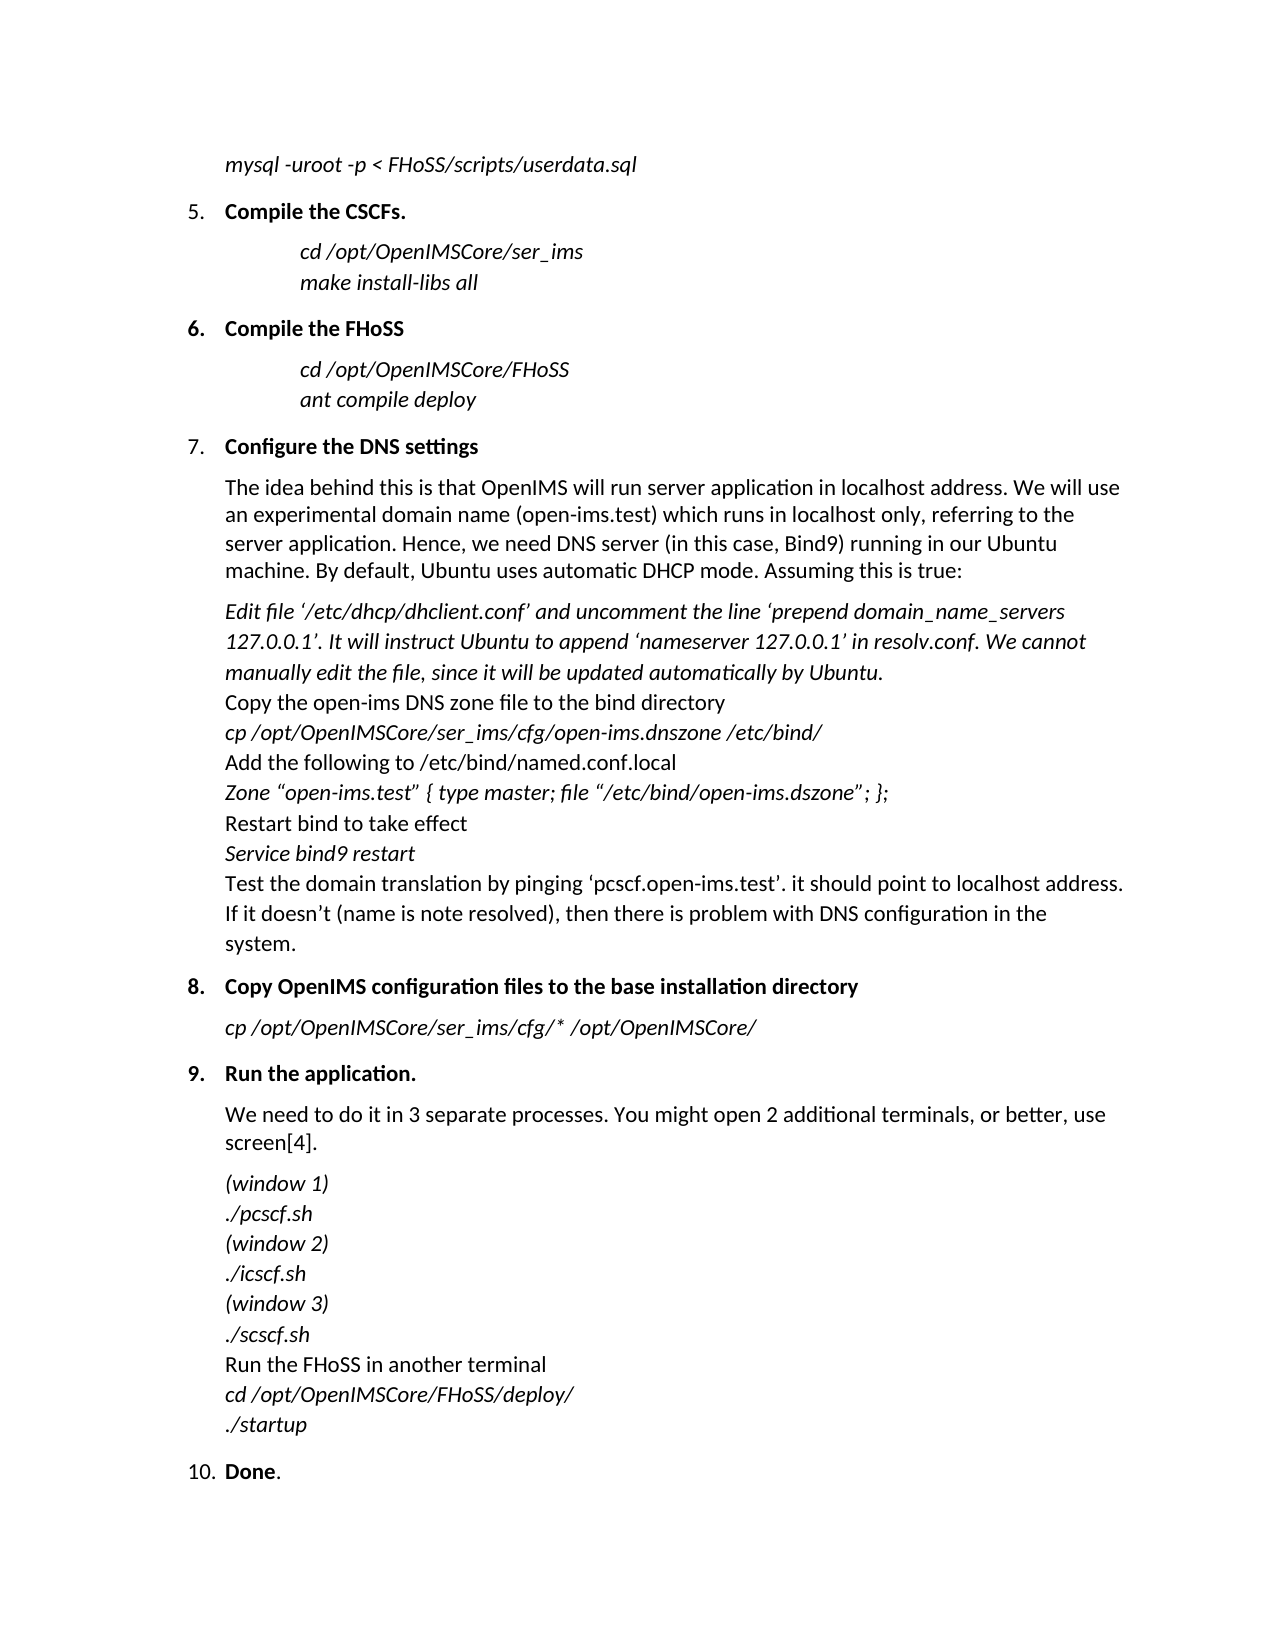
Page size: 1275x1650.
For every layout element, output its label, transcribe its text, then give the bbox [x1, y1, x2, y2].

list cd /opt/OpenIMSCore/FHoSS/deploy/ [225, 1380, 1125, 1408]
list Done. [187, 1457, 1125, 1485]
list cp /opt/OpenIMSCore/ser_ims/cfg/* /opt/OpenIMSCore/ [225, 1013, 1125, 1041]
list Run the FHoSS in another terminal [225, 1350, 1125, 1378]
list (window 1) [225, 1169, 1125, 1197]
list Compile the CSCFs. [187, 197, 1125, 225]
list Restart bind to take effect [225, 809, 1125, 837]
list Copy OpenIMS configuration files to the base installation directory [187, 972, 1125, 1000]
list The idea behind this is that OpenIMS will run server application in localhost address. We will use an experimental domain name (open-ims.test) which runs in localhost only, referring to the server application. Hence, we need DNS server (in this case, Bind9) running in our Ubuntu machine. By default, Ubuntu uses automatic DHCP mode. Assuming this is true: [225, 473, 1125, 585]
list cd /opt/OpenIMSCore/FHoSS [300, 355, 1125, 383]
list ./pcscf.sh [225, 1199, 1125, 1227]
list cd /opt/OpenIMSCore/ser_ims [300, 237, 1125, 265]
list ./scscf.sh [225, 1320, 1125, 1348]
list Zone “open-ims.test” { type master; file “/etc/bind/open-ims.dszone”; }; [225, 778, 1125, 806]
list Service bind9 restart [225, 839, 1125, 867]
list Run the application. [187, 1059, 1125, 1088]
list make install-libs all [300, 268, 1125, 296]
list ./icscf.sh [225, 1259, 1125, 1287]
list ant compile deploy [300, 385, 1125, 413]
list (window 2) [225, 1229, 1125, 1257]
list mysql -uroot -p < FHoSS/scripts/userdata.sql [225, 150, 1125, 178]
list cp /opt/OpenIMSCore/ser_ims/cfg/open-ims.dnszone /etc/bind/ [225, 718, 1125, 746]
list ./startup [225, 1410, 1125, 1438]
list Copy the open-ims DNS zone file to the bind directory [225, 688, 1125, 716]
list Compile the FHoSS [187, 314, 1125, 342]
list We need to do it in 3 separate processes. You might open 2 additional terminals, or better, use screen[4]. [225, 1100, 1125, 1156]
list Add the following to /etc/bind/named.conf.local [225, 748, 1125, 776]
list Test the domain translation by pinging ‘pcscf.open-ims.test’. it should point to localhost address. If it doesn’t (name is note resolved), then there is problem with DNS configuration in the system. [225, 869, 1125, 957]
list Edit file ‘/etc/dhcp/dhclient.conf’ and uncomment the line ‘prepend domain_name_servers 127.0.0.1’. It will instruct Ubuntu to append ‘nameserver 127.0.0.1’ in resolv.conf. We cannot manually edit the file, since it will be updated automatically by Ubuntu. [225, 597, 1125, 686]
list Configure the DNS settings [187, 432, 1125, 460]
list (window 3) [225, 1289, 1125, 1317]
